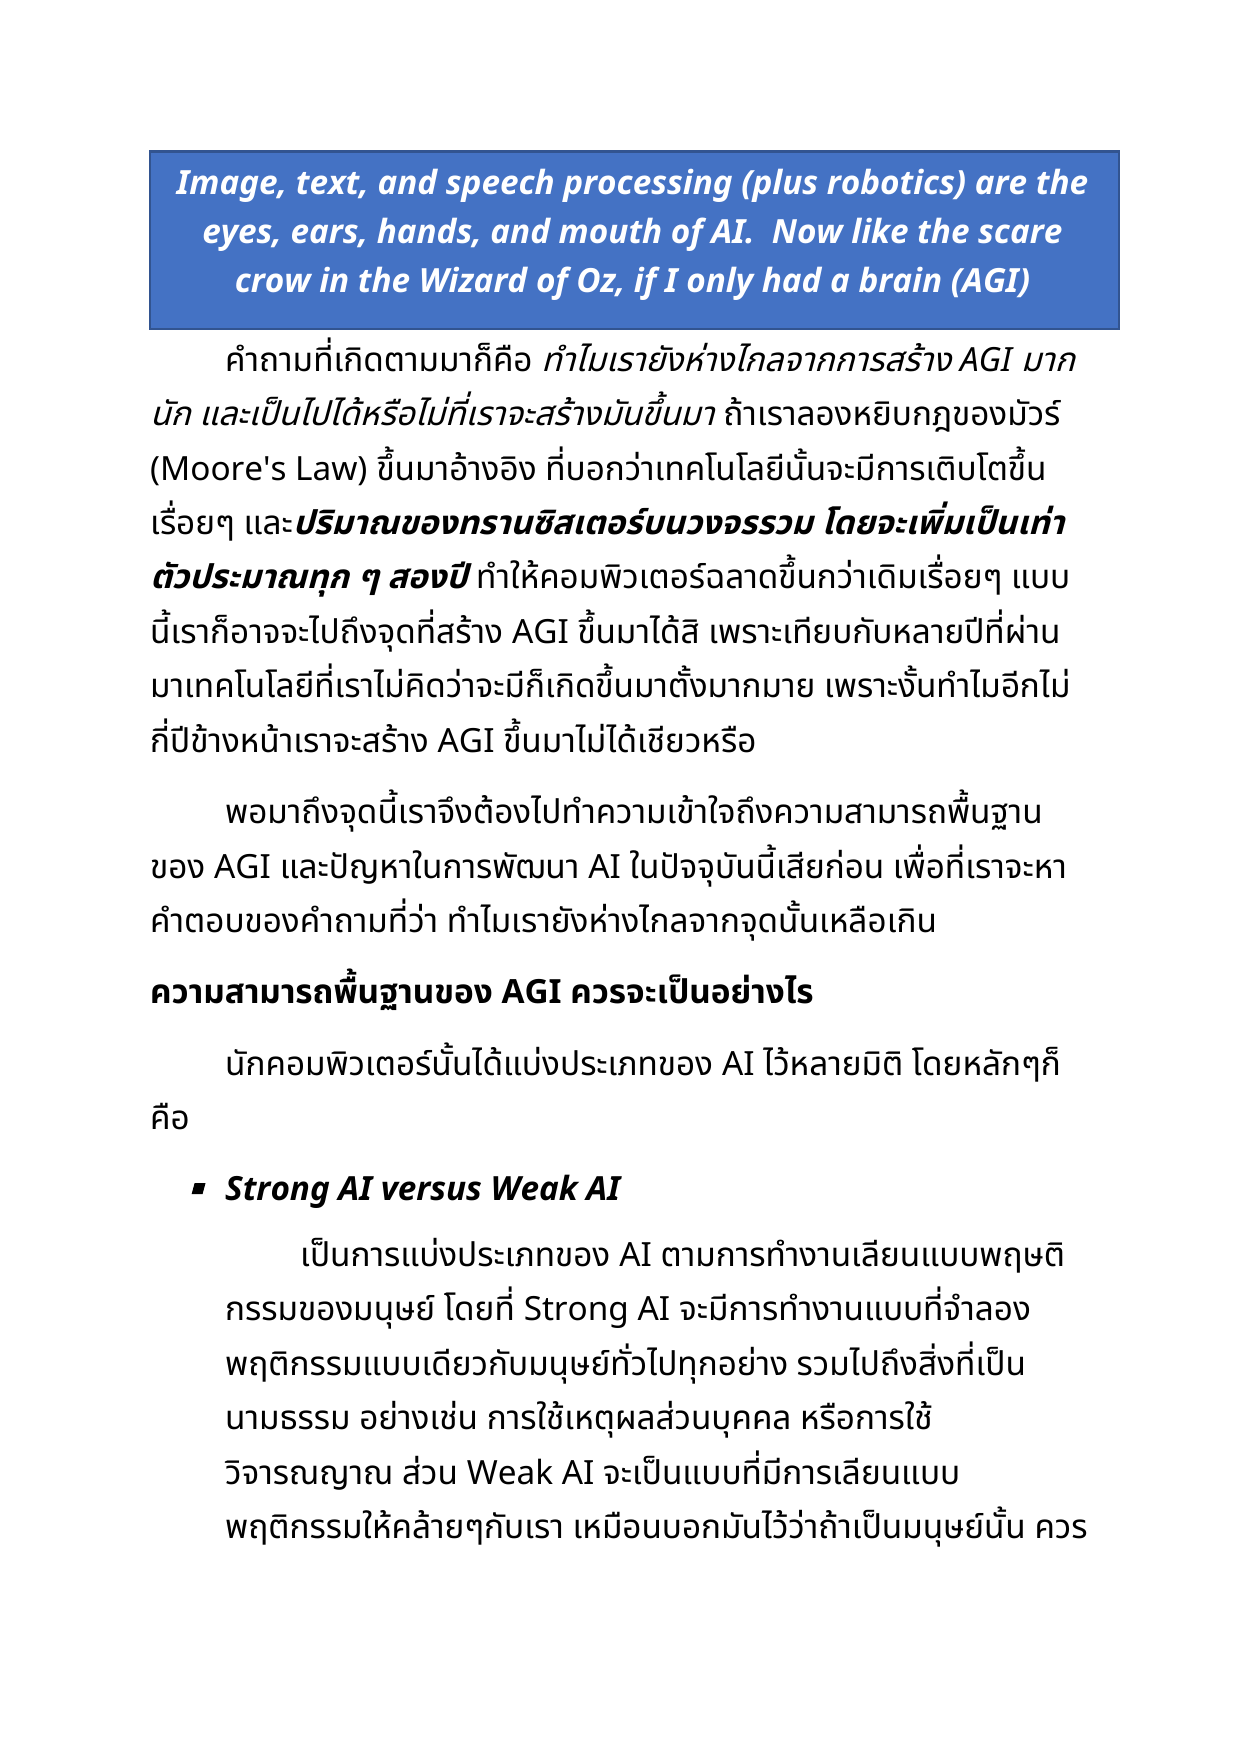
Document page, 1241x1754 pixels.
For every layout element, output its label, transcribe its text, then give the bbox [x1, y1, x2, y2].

text พอมาถึงจุดนี้เราจึงต้องไปทำความเข้าใจถึงความสามารถพื้นฐานของ AGI และปัญหาในการพัฒนา AI ในปัจจุบันนี้เสียก่อน เพื่อที่เราจะหาคำตอบของคำถามที่ว่า ทำไมเรายังห่างไกลจากจุดนั้นเหลือเกิน [150, 788, 1090, 947]
text ความสามารถพื้นฐานของ AGI ควรจะเป็นอย่างไร [150, 968, 1090, 1019]
text คำถามที่เกิดตามมาก็คือ ทำไมเรายังห่างไกลจากการสร้าง AGI มากนัก และเป็นไปได้หรือไม่ที่เราจะสร้างมันขึ้นมา ถ้าเราลองหยิบกฎของมัวร์ (Moore's Law) ขึ้นมาอ้างอิง ที่บอกว่าเทคโนโลยีนั้นจะมีการเติบโตขึ้นเรื่อยๆ และปริมาณของทรานซิสเตอร์บนวงจรรวม โดยจะเพิ่มเป็นเท่าตัวประมาณทุก ๆ สองปี ทำให้คอมพิวเตอร์ฉลาดขึ้นกว่าเดิมเรื่อยๆ แบบนี้เราก็อาจจะไปถึงจุดที่สร้าง AGI ขึ้นมาได้สิ เพราะเทียบกับหลายปีที่ผ่านมาเทคโนโลยีที่เราไม่คิดว่าจะมีก็เกิดขึ้นมาตั้งมากมาย เพราะงั้นทำไมอีกไม่กี่ปีข้างหน้าเราจะสร้าง AGI ขึ้นมาไม่ได้เชียวหรือ [150, 330, 1090, 767]
text นักคอมพิวเตอร์นั้นได้แบ่งประเภทของ AI ไว้หลายมิติ โดยหลักๆก็คือ [150, 1039, 1090, 1144]
list Strong AI versus Weak AI [187, 1165, 1090, 1210]
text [225, 1231, 1090, 1553]
